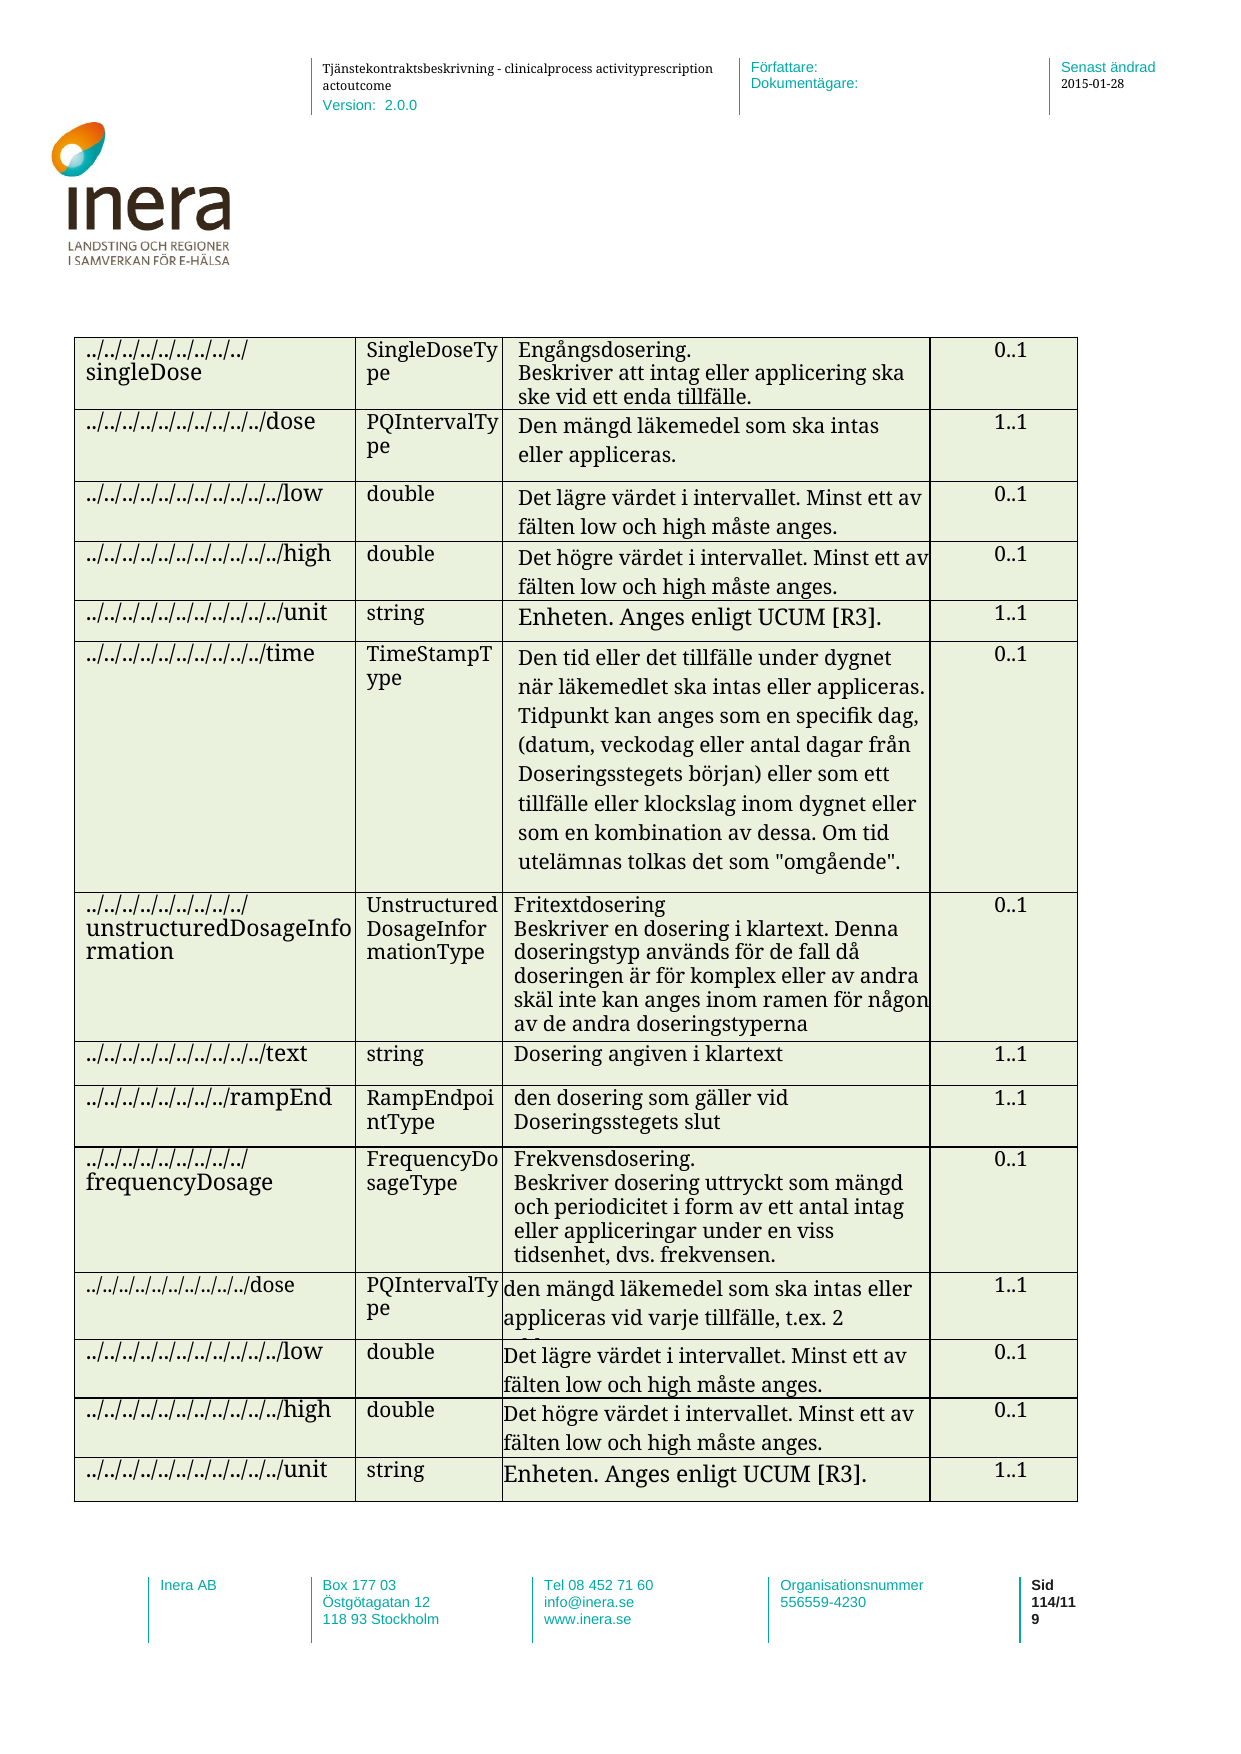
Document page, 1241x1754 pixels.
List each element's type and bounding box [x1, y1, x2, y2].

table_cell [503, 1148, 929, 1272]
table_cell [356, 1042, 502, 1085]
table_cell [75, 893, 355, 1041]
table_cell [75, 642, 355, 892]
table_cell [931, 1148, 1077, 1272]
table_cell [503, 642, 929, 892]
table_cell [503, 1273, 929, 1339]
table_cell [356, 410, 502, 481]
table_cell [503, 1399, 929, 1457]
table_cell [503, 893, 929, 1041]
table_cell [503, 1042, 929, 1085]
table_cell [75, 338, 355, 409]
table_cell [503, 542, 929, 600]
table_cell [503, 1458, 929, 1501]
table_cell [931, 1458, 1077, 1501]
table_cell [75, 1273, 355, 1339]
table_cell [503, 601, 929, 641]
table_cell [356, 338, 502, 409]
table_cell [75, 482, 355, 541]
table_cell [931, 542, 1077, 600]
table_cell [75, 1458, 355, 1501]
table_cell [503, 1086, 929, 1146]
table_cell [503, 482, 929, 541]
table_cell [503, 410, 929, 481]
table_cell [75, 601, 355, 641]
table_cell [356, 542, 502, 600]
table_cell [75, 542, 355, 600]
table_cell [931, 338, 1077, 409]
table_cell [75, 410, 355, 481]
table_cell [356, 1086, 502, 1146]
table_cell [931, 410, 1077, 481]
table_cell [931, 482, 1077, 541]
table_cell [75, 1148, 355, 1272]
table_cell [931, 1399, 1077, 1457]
picture [51, 122, 230, 265]
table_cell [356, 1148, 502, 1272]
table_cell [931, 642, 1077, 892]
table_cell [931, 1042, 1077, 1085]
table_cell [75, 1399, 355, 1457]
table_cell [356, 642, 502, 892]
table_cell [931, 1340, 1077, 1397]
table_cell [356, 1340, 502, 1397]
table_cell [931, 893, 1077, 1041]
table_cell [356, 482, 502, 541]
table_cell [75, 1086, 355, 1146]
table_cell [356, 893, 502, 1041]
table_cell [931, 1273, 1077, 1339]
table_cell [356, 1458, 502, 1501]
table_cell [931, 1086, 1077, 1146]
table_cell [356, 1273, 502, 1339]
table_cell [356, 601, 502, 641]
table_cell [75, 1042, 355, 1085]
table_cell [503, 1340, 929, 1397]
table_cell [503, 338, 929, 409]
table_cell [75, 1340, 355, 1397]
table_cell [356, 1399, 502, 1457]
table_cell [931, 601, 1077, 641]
